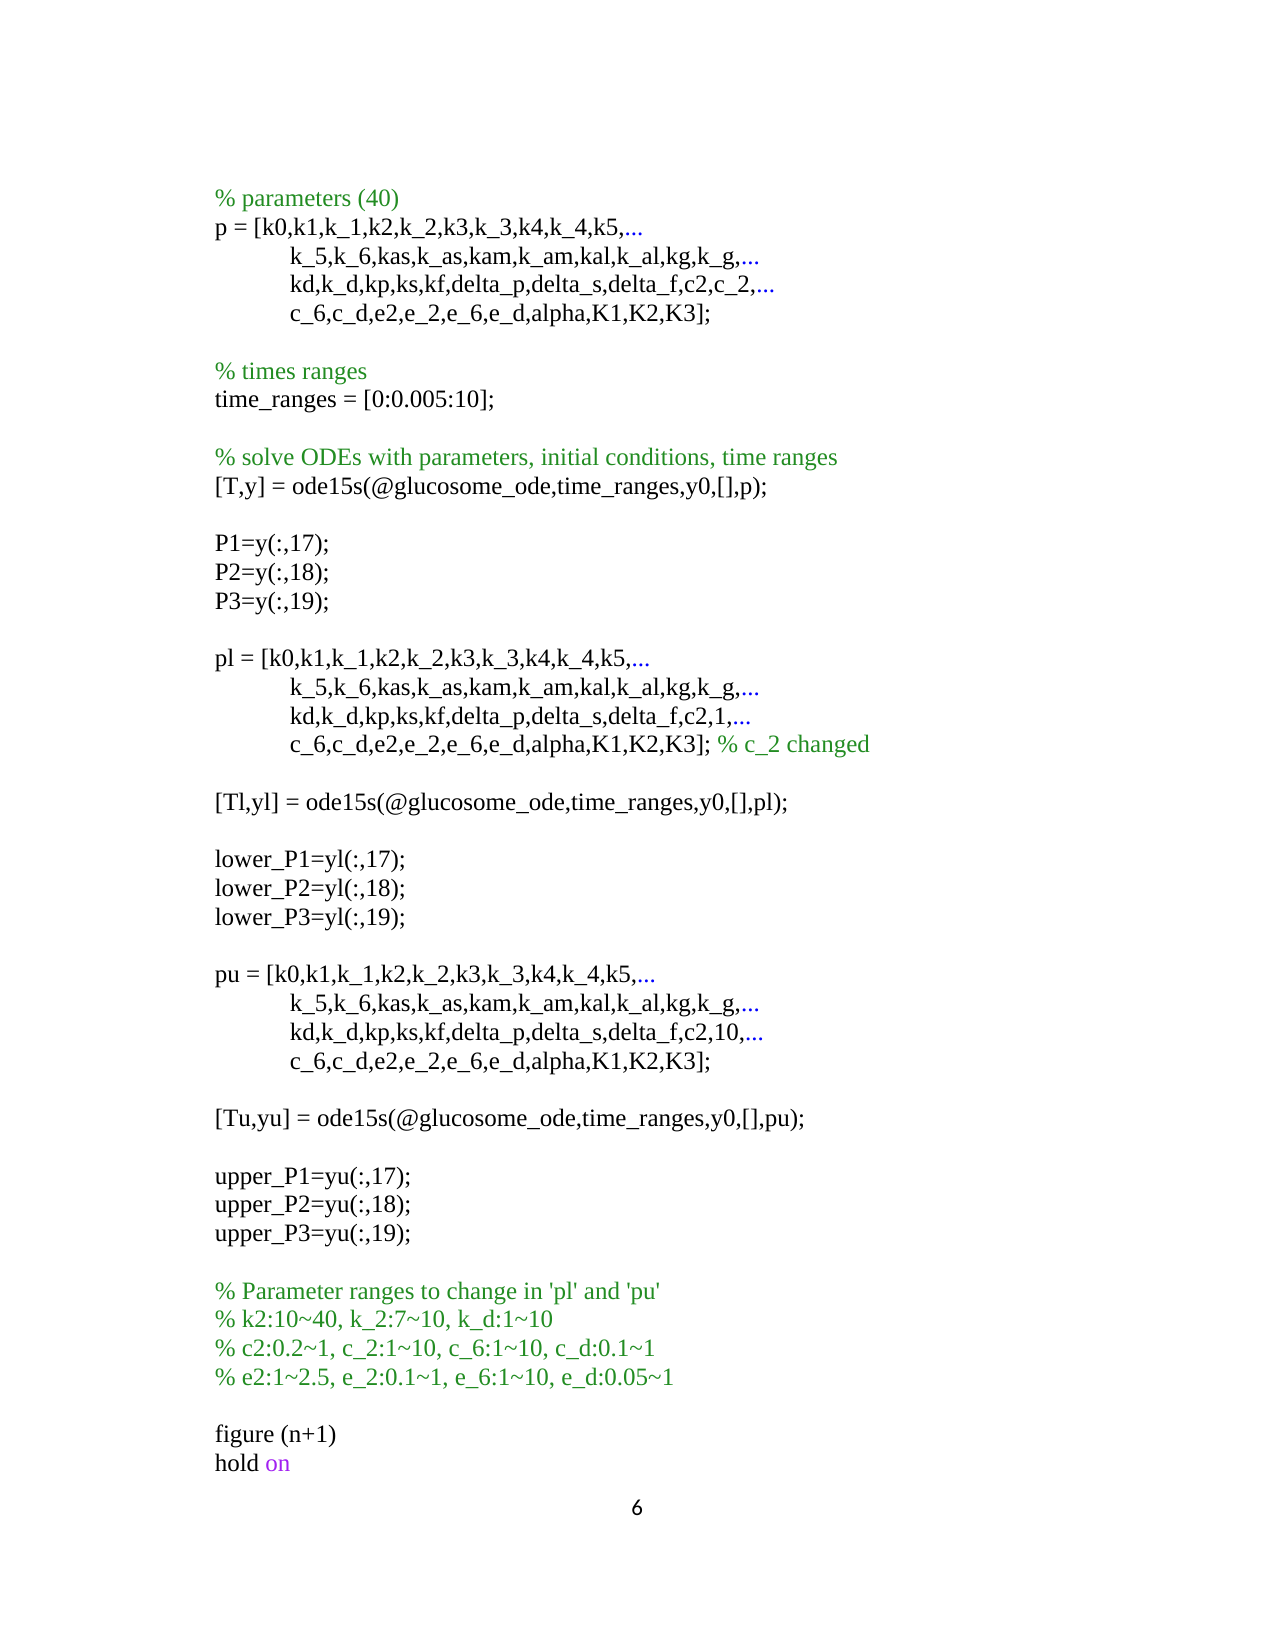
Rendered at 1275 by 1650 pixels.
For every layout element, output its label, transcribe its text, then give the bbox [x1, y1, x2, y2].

text c_6,c_d,e2,e_2,e_6,e_d,alpha,K1,K2,K3]; % c_2 changed [214, 729, 1134, 758]
text k_5,k_6,kas,k_as,kam,k_am,kal,k_al,kg,k_g,... [214, 672, 1134, 701]
text p = [k0,k1,k_1,k2,k_2,k3,k_3,k4,k_4,k5,... [214, 212, 1134, 241]
text c_6,c_d,e2,e_2,e_6,e_d,alpha,K1,K2,K3]; [214, 1046, 1134, 1074]
text % times ranges [214, 356, 1134, 384]
text % parameters (40) [214, 183, 1134, 212]
text % e2:1~2.5, e_2:0.1~1, e_6:1~10, e_d:0.05~1 [214, 1362, 1134, 1391]
text kd,k_d,kp,ks,kf,delta_p,delta_s,delta_f,c2,10,... [214, 1017, 1134, 1046]
text upper_P3=yu(:,19); [214, 1218, 1134, 1247]
text hold on [214, 1448, 1134, 1477]
text time_ranges = [0:0.005:10]; [214, 384, 1134, 413]
text lower_P1=yl(:,17); [214, 844, 1134, 873]
text % k2:10~40, k_2:7~10, k_d:1~10 [214, 1304, 1134, 1333]
text [Tu,yu] = ode15s(@glucosome_ode,time_ranges,y0,[],pu); [214, 1103, 1134, 1132]
text [T,y] = ode15s(@glucosome_ode,time_ranges,y0,[],p); [214, 471, 1134, 499]
text P2=y(:,18); [214, 557, 1134, 586]
text P1=y(:,17); [214, 528, 1134, 557]
text lower_P3=yl(:,19); [214, 902, 1134, 931]
text [Tl,yl] = ode15s(@glucosome_ode,time_ranges,y0,[],pl); [214, 787, 1134, 816]
text kd,k_d,kp,ks,kf,delta_p,delta_s,delta_f,c2,c_2,... [214, 269, 1134, 298]
text c_6,c_d,e2,e_2,e_6,e_d,alpha,K1,K2,K3]; [214, 298, 1134, 327]
text P3=y(:,19); [214, 586, 1134, 614]
text pl = [k0,k1,k_1,k2,k_2,k3,k_3,k4,k_4,k5,... [214, 643, 1134, 672]
text % solve ODEs with parameters, initial conditions, time ranges [214, 442, 1134, 471]
text pu = [k0,k1,k_1,k2,k_2,k3,k_3,k4,k_4,k5,... [214, 959, 1134, 988]
text k_5,k_6,kas,k_as,kam,k_am,kal,k_al,kg,k_g,... [214, 241, 1134, 269]
text lower_P2=yl(:,18); [214, 873, 1134, 902]
text k_5,k_6,kas,k_as,kam,k_am,kal,k_al,kg,k_g,... [214, 988, 1134, 1017]
text figure (n+1) [214, 1419, 1134, 1448]
text upper_P2=yu(:,18); [214, 1189, 1134, 1218]
text kd,k_d,kp,ks,kf,delta_p,delta_s,delta_f,c2,1,... [214, 701, 1134, 729]
text % Parameter ranges to change in 'pl' and 'pu' [214, 1276, 1134, 1304]
text % c2:0.2~1, c_2:1~10, c_6:1~10, c_d:0.1~1 [214, 1333, 1134, 1362]
text upper_P1=yu(:,17); [214, 1161, 1134, 1189]
